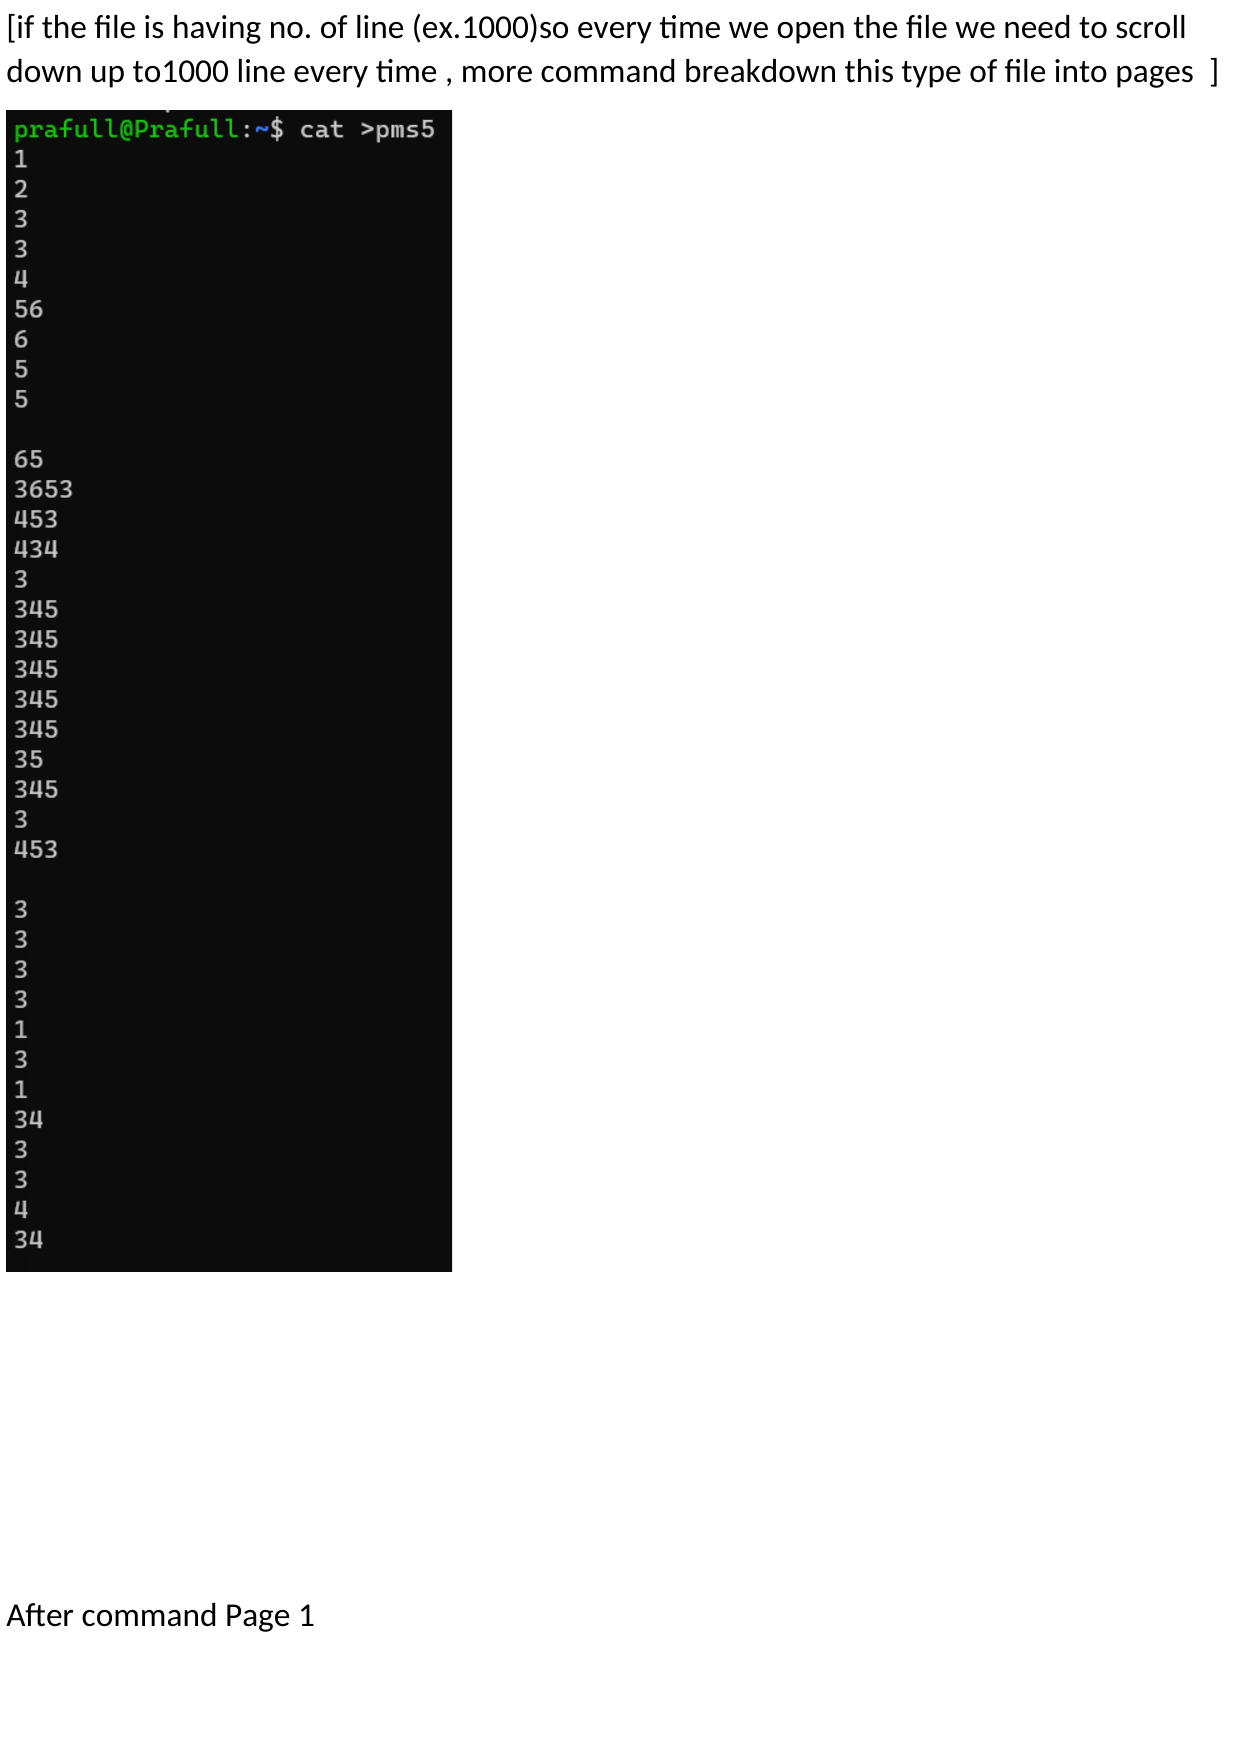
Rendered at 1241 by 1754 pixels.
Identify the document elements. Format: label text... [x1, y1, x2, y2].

text After command Page 1 [6, 1594, 1234, 1634]
text [if the file is having no. of line (ex.1000)so every time we open the file we need to scroll down up to1000 line every time , more command breakdown this type of file into pages ] [6, 6, 1234, 91]
picture [6, 110, 453, 1272]
